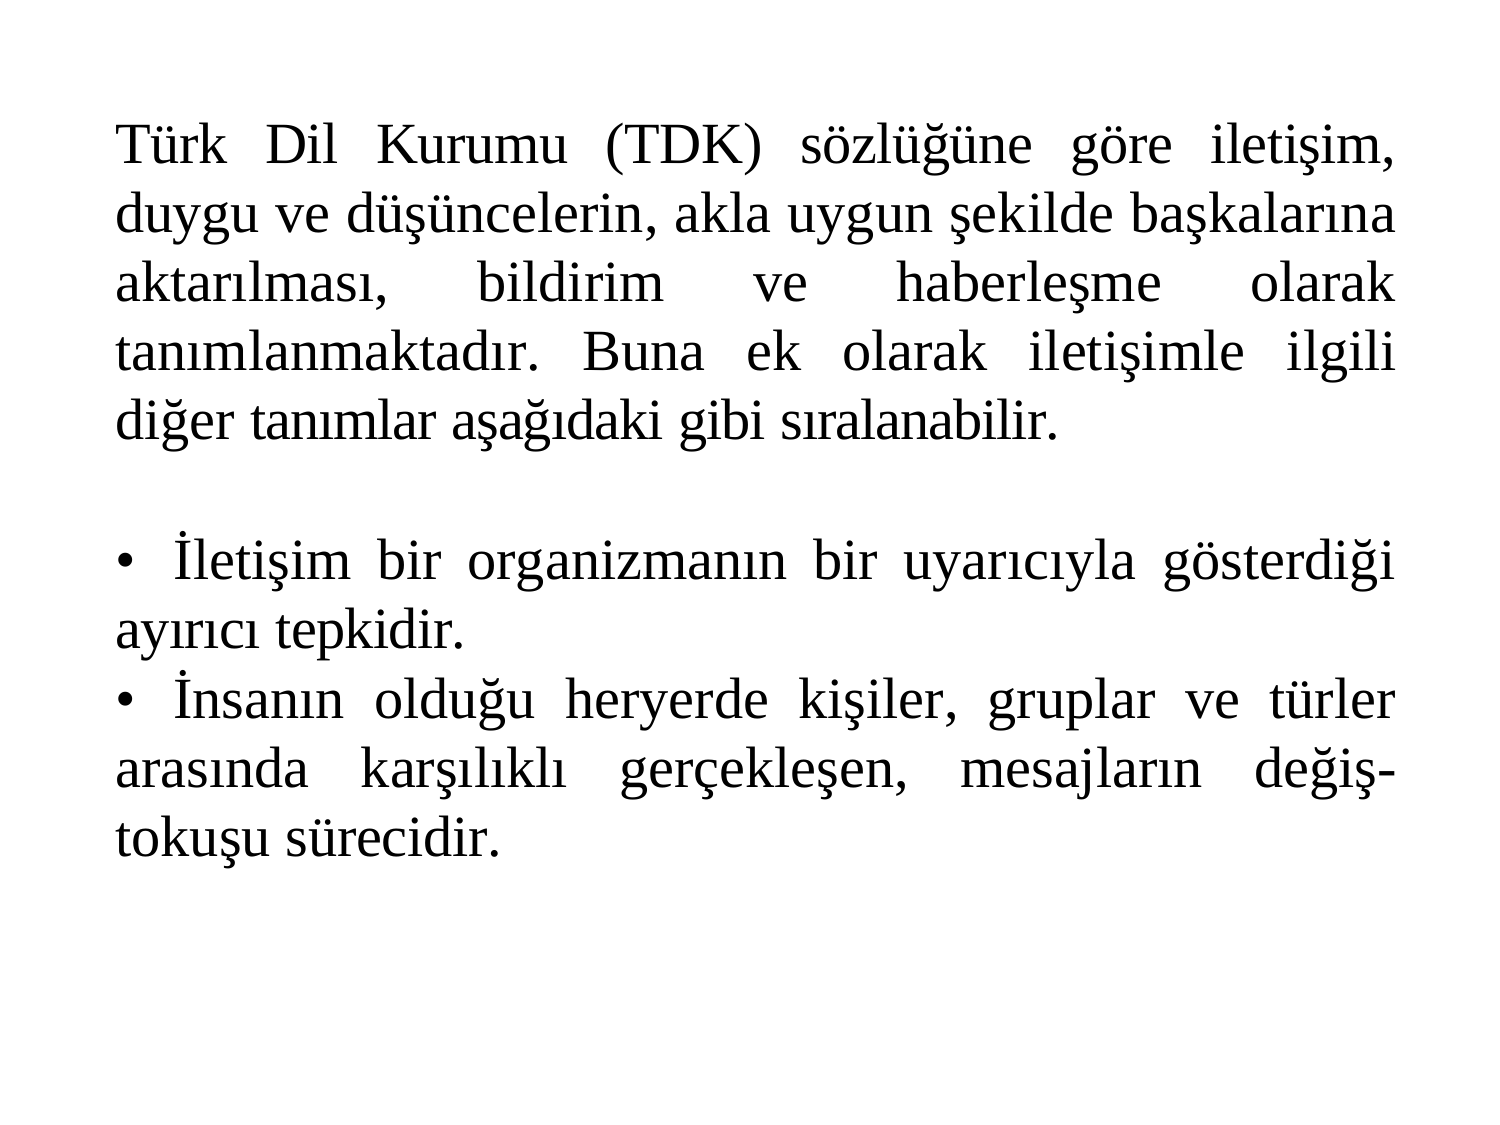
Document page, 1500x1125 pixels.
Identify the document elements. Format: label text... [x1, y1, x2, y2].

text Türk Dil Kurumu (TDK) sözlüğüne göre iletişim, duygu ve düşüncelerin, akla uygun şekilde başkalarına aktarılması, bildirim ve haberleşme olarak tanımlanmaktadır. Buna ek olarak iletişimle ilgili diğer tanımlar aşağıdaki gibi sıralanabilir. [115, 109, 1397, 452]
list İnsanın olduğu heryerde kişiler, gruplar ve türler arasında karşılıklı gerçekleşen, mesajların değiş-tokuşu sürecidir. [115, 664, 1397, 869]
list İletişim bir organizmanın bir uyarıcıyla gösterdiği ayırıcı tepkidir. [115, 525, 1397, 661]
